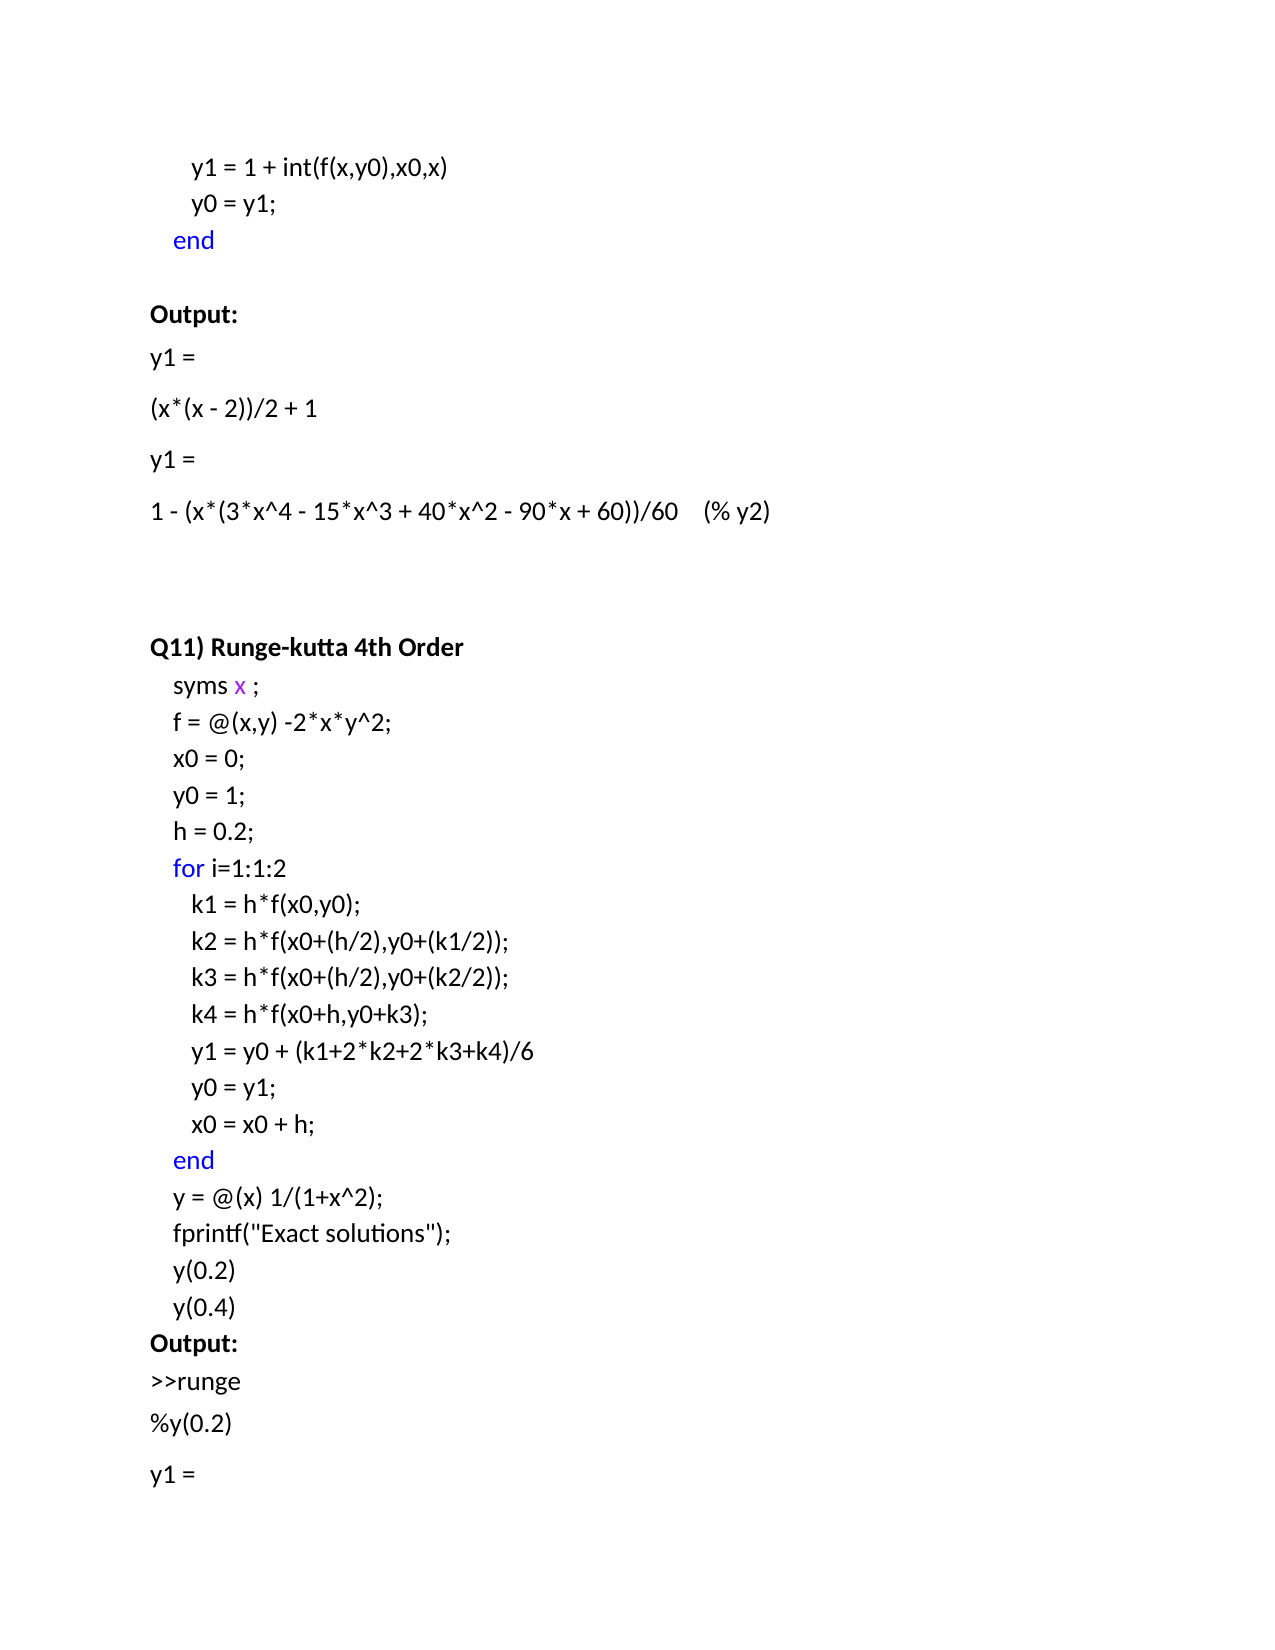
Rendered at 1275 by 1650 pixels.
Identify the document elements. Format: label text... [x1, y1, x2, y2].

text y1 = [150, 1458, 1108, 1491]
text >>runge [150, 1364, 1125, 1397]
text end [173, 223, 1125, 256]
text f = @(x,y) -2*x*y^2; [173, 705, 1125, 738]
text k4 = h*f(x0+h,y0+k3); [173, 997, 1125, 1030]
text end [173, 1143, 1125, 1176]
text k2 = h*f(x0+(h/2),y0+(k1/2)); [173, 924, 1125, 957]
text y0 = 1; [173, 778, 1125, 811]
text (x*(x - 2))/2 + 1 [150, 391, 1108, 424]
text Q11) Runge-kutta 4th Order [150, 630, 1125, 663]
text Output: [150, 1326, 1125, 1359]
text y(0.4) [173, 1290, 1125, 1323]
text y1 = y0 + (k1+2*k2+2*k3+k4)/6 [173, 1034, 1125, 1067]
text y = @(x) 1/(1+x^2); [173, 1180, 1125, 1213]
text h = 0.2; [173, 814, 1125, 847]
text syms x ; [173, 668, 1125, 701]
text fprintf("Exact solutions"); [173, 1217, 1125, 1249]
text Output: [150, 298, 1125, 331]
text 1 - (x*(3*x^4 - 15*x^3 + 40*x^2 - 90*x + 60))/60 (% y2) [150, 494, 1108, 527]
text k1 = h*f(x0,y0); [173, 887, 1125, 921]
text y1 = [150, 340, 1108, 373]
text x0 = x0 + h; [173, 1107, 1125, 1140]
text y1 = 1 + int(f(x,y0),x0,x) [173, 150, 1125, 183]
text for i=1:1:2 [173, 851, 1125, 884]
text y0 = y1; [173, 187, 1125, 219]
text y0 = y1; [173, 1070, 1125, 1103]
text x0 = 0; [173, 741, 1125, 774]
text y(0.2) [173, 1253, 1125, 1286]
text y1 = [150, 442, 1108, 475]
text k3 = h*f(x0+(h/2),y0+(k2/2)); [173, 961, 1125, 994]
text %y(0.2) [150, 1406, 1108, 1439]
